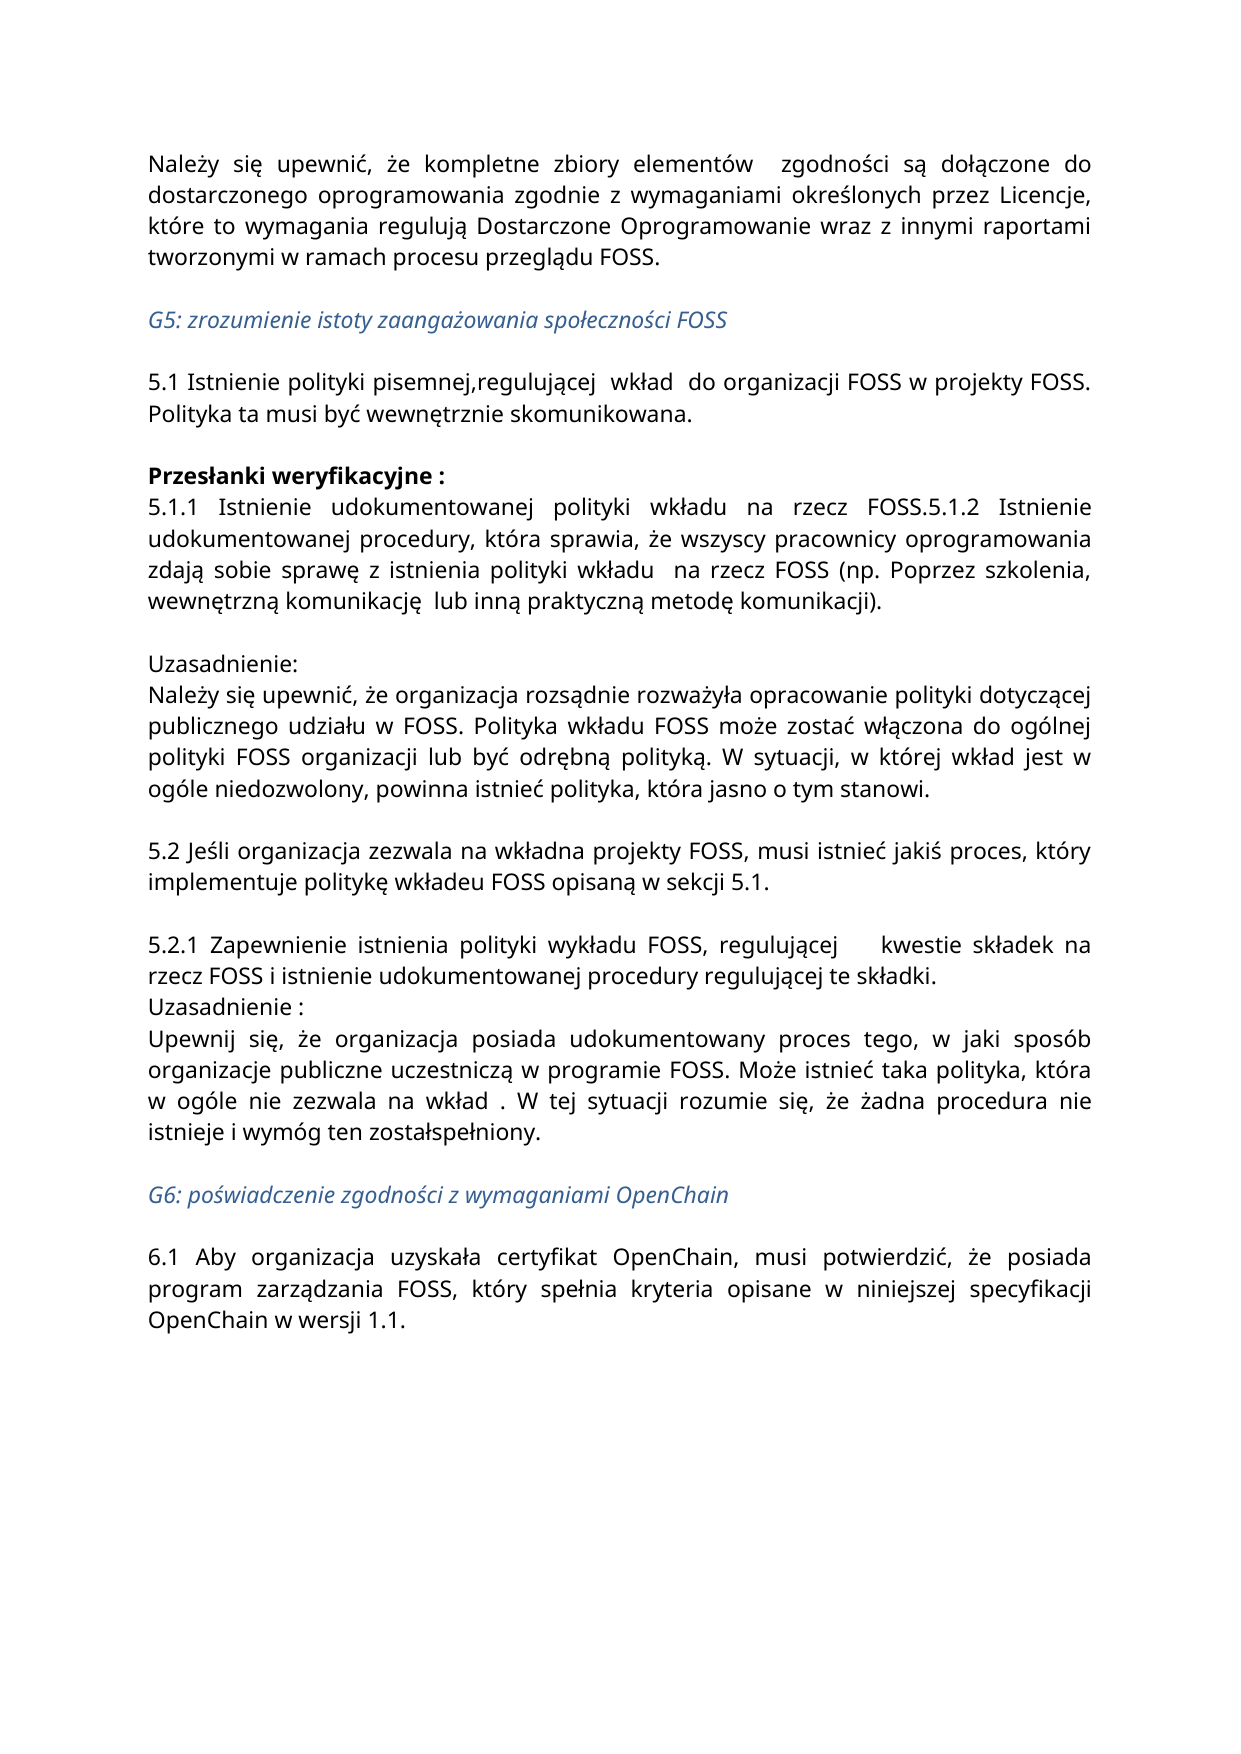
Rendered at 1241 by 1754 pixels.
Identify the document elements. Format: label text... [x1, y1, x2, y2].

text 5.2 Jeśli organizacja zezwala na wkładna projekty FOSS, musi istnieć jakiś proces, który implementuje politykę wkładeu FOSS opisaną w sekcji 5.1. [148, 835, 1093, 898]
text Należy się upewnić, że kompletne zbiory elementów zgodności są dołączone do dostarczonego oprogramowania zgodnie z wymaganiami określonych przez Licencje, które to wymagania regulują Dostarczone Oprogramowanie wraz z innymi raportami tworzonymi w ramach procesu przeglądu FOSS. [148, 148, 1093, 273]
text 5.2.1 Zapewnienie istnienia polityki wykładu FOSS, regulującej kwestie składek na rzecz FOSS i istnienie udokumentowanej procedury regulującej te składki. [148, 929, 1093, 991]
text Przesłanki weryfikacyjne : [148, 460, 1093, 491]
text 5.1 Istnienie polityki pisemnej,regulującej wkład do organizacji FOSS w projekty FOSS. Polityka ta musi być wewnętrznie skomunikowana. [148, 366, 1093, 429]
text Uzasadnienie: [148, 648, 1093, 679]
text Należy się upewnić, że organizacja rozsądnie rozważyła opracowanie polityki dotyczącej publicznego udziału w FOSS. Polityka wkładu FOSS może zostać włączona do ogólnej polityki FOSS organizacji lub być odrębną polityką. W sytuacji, w której wkład jest w ogóle niedozwolony, powinna istnieć polityka, która jasno o tym stanowi. [148, 679, 1093, 804]
text Uzasadnienie : [148, 991, 1093, 1023]
text G6: poświadczenie zgodności z wymaganiami OpenChain [148, 1179, 1093, 1210]
text 5.1.1 Istnienie udokumentowanej polityki wkładu na rzecz FOSS.5.1.2 Istnienie udokumentowanej procedury, która sprawia, że wszyscy pracownicy oprogramowania zdają sobie sprawę z istnienia polityki wkładu na rzecz FOSS (np. Poprzez szkolenia, wewnętrzną komunikację lub inną praktyczną metodę komunikacji). [148, 491, 1093, 616]
text Upewnij się, że organizacja posiada udokumentowany proces tego, w jaki sposób organizacje publiczne uczestniczą w programie FOSS. Może istnieć taka polityka, która w ogóle nie zezwala na wkład . W tej sytuacji rozumie się, że żadna procedura nie istnieje i wymóg ten zostałspełniony. [148, 1023, 1093, 1148]
text G5: zrozumienie istoty zaangażowania społeczności FOSS [148, 304, 1093, 335]
text 6.1 Aby organizacja uzyskała certyfikat OpenChain, musi potwierdzić, że posiada program zarządzania FOSS, który spełnia kryteria opisane w niniejszej specyfikacji OpenChain w wersji 1.1. [148, 1241, 1093, 1335]
